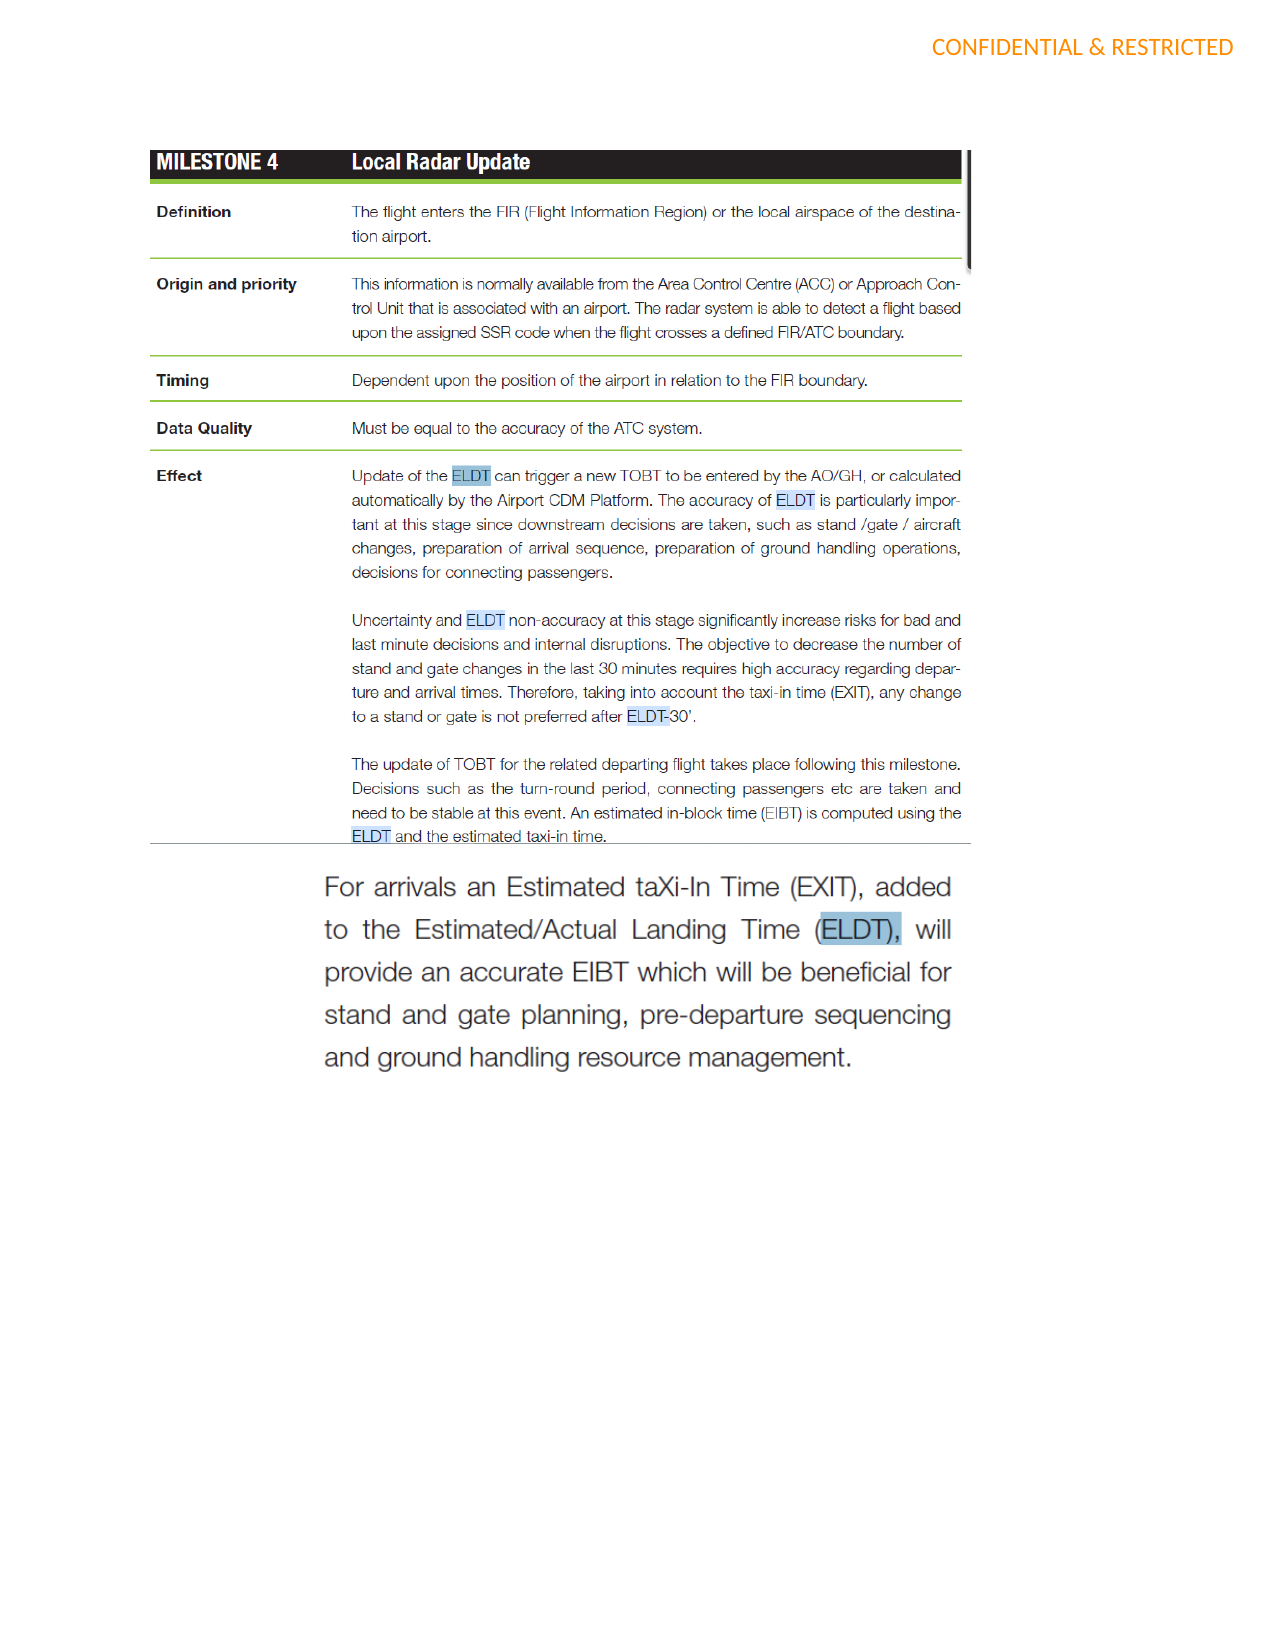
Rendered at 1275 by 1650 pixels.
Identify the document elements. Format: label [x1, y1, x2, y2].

picture [313, 862, 962, 1079]
picture [150, 150, 972, 844]
